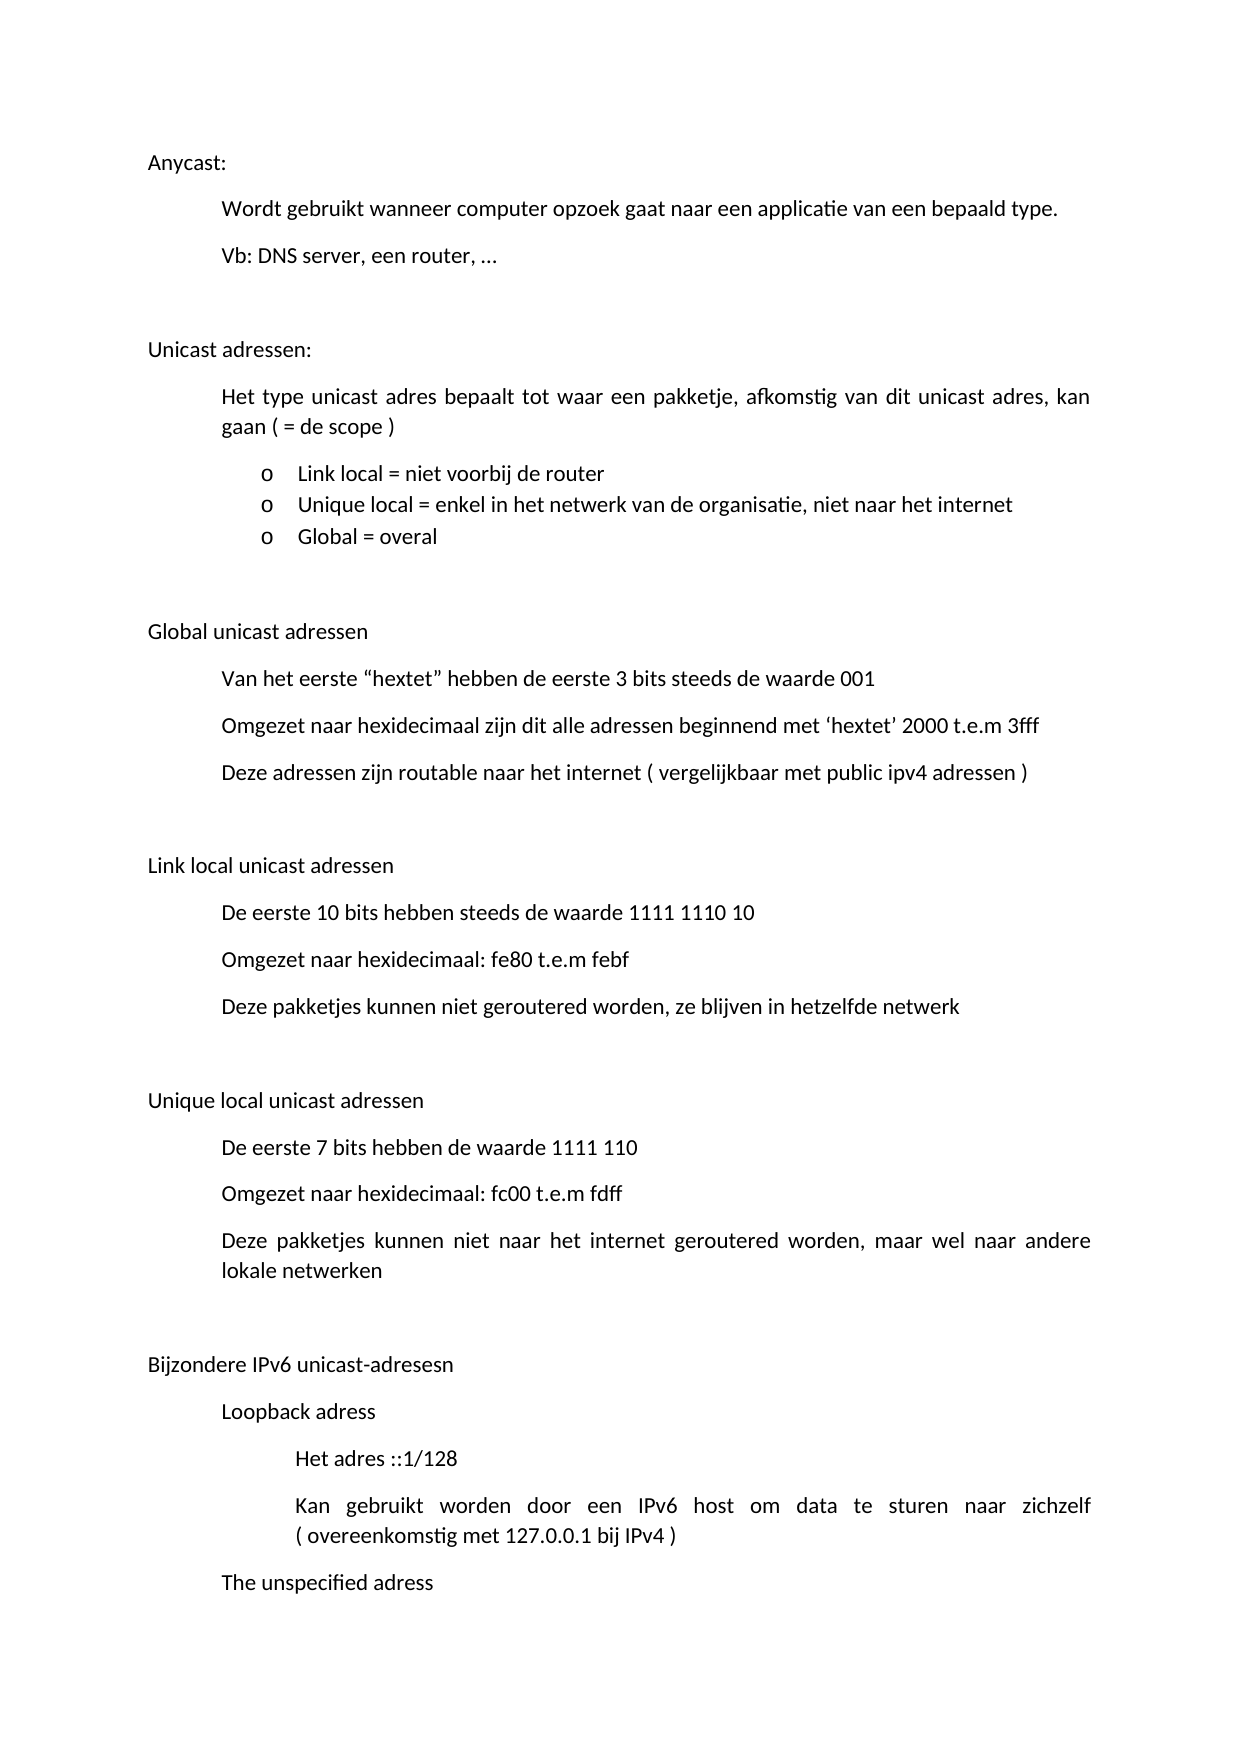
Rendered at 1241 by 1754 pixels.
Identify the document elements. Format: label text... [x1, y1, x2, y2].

text Deze pakketjes kunnen niet naar het internet geroutered worden, maar wel naar andere lokale netwerken [221, 1226, 1093, 1284]
list Unique local = enkel in het netwerk van de organisatie, niet naar het internet [260, 491, 1093, 520]
text The unspecified adress [148, 1568, 1093, 1596]
text Het type unicast adres bepaalt tot waar een pakketje, afkomstig van dit unicast adres, kan gaan ( = de scope ) [221, 382, 1093, 440]
text De eerste 10 bits hebben steeds de waarde 1111 1110 10 [148, 898, 1093, 926]
text Loopback adress [148, 1397, 1093, 1425]
text Omgezet naar hexidecimaal: fc00 t.e.m fdff [148, 1179, 1093, 1207]
text Van het eerste “hextet” hebben de eerste 3 bits steeds de waarde 001 [148, 664, 1093, 692]
text Kan gebruikt worden door een IPv6 host om data te sturen naar zichzelf ( overeenkomstig met 127.0.0.1 bij IPv4 ) [295, 1491, 1093, 1549]
text Omgezet naar hexidecimaal: fe80 t.e.m febf [148, 945, 1093, 973]
text Global unicast adressen [148, 617, 1093, 645]
text Omgezet naar hexidecimaal zijn dit alle adressen beginnend met ‘hextet’ 2000 t.e.m 3fff [148, 711, 1093, 739]
text Unique local unicast adressen [148, 1086, 1093, 1114]
text Link local unicast adressen [148, 851, 1093, 879]
text Het adres ::1/128 [148, 1444, 1093, 1472]
list Link local = niet voorbij de router [260, 459, 1093, 488]
text Unicast adressen: [148, 335, 1093, 363]
text Wordt gebruikt wanneer computer opzoek gaat naar een applicatie van een bepaald type. [148, 194, 1093, 222]
text De eerste 7 bits hebben de waarde 1111 110 [148, 1133, 1093, 1161]
text Bijzondere IPv6 unicast-adresesn [148, 1350, 1093, 1378]
text Deze pakketjes kunnen niet geroutered worden, ze blijven in hetzelfde netwerk [148, 992, 1093, 1020]
text Anycast: [148, 148, 1093, 176]
text Deze adressen zijn routable naar het internet ( vergelijkbaar met public ipv4 adressen ) [148, 758, 1093, 786]
list Global = overal [260, 522, 1093, 551]
text Vb: DNS server, een router, … [148, 241, 1093, 269]
